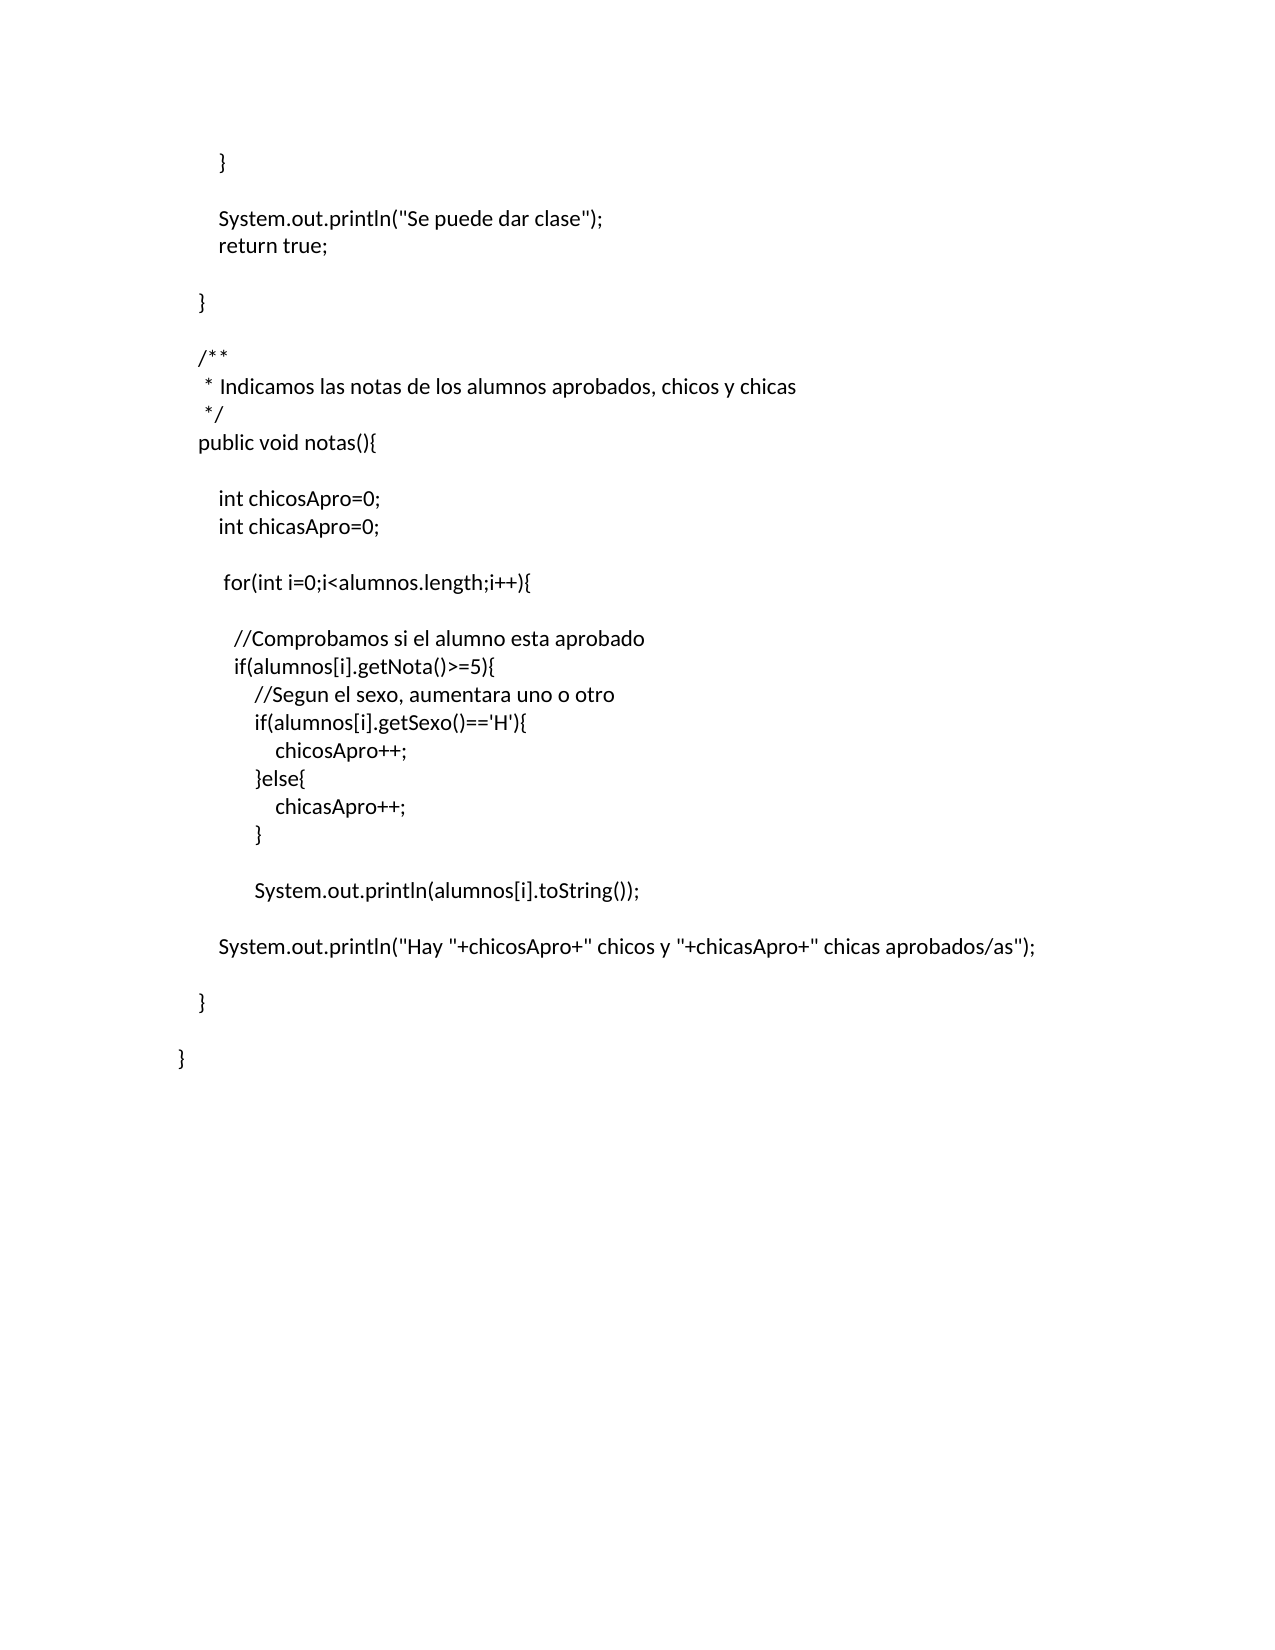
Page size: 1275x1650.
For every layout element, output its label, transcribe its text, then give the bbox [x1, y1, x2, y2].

text System.out.println("Se puede dar clase"); [177, 204, 1098, 232]
text }else{ [177, 764, 1098, 792]
text } [177, 988, 1098, 1016]
text //Segun el sexo, aumentara uno o otro [177, 680, 1098, 708]
text System.out.println("Hay "+chicosApro+" chicos y "+chicasApro+" chicas aprobados/as"); [177, 932, 1098, 960]
text int chicosApro=0; [177, 484, 1098, 512]
text int chicasApro=0; [177, 512, 1098, 540]
text return true; [177, 232, 1098, 260]
text if(alumnos[i].getNota()>=5){ [177, 652, 1098, 680]
text } [177, 148, 1098, 176]
text System.out.println(alumnos[i].toString()); [177, 876, 1098, 904]
text chicosApro++; [177, 736, 1098, 764]
text } [177, 288, 1098, 316]
text public void notas(){ [177, 428, 1098, 456]
text } [177, 820, 1098, 848]
text for(int i=0;i<alumnos.length;i++){ [177, 568, 1098, 596]
text if(alumnos[i].getSexo()=='H'){ [177, 708, 1098, 736]
text //Comprobamos si el alumno esta aprobado [177, 624, 1098, 652]
text /** [177, 344, 1098, 372]
text * Indicamos las notas de los alumnos aprobados, chicos y chicas [177, 372, 1098, 400]
text chicasApro++; [177, 792, 1098, 820]
text */ [177, 400, 1098, 428]
text } [177, 1044, 1098, 1072]
